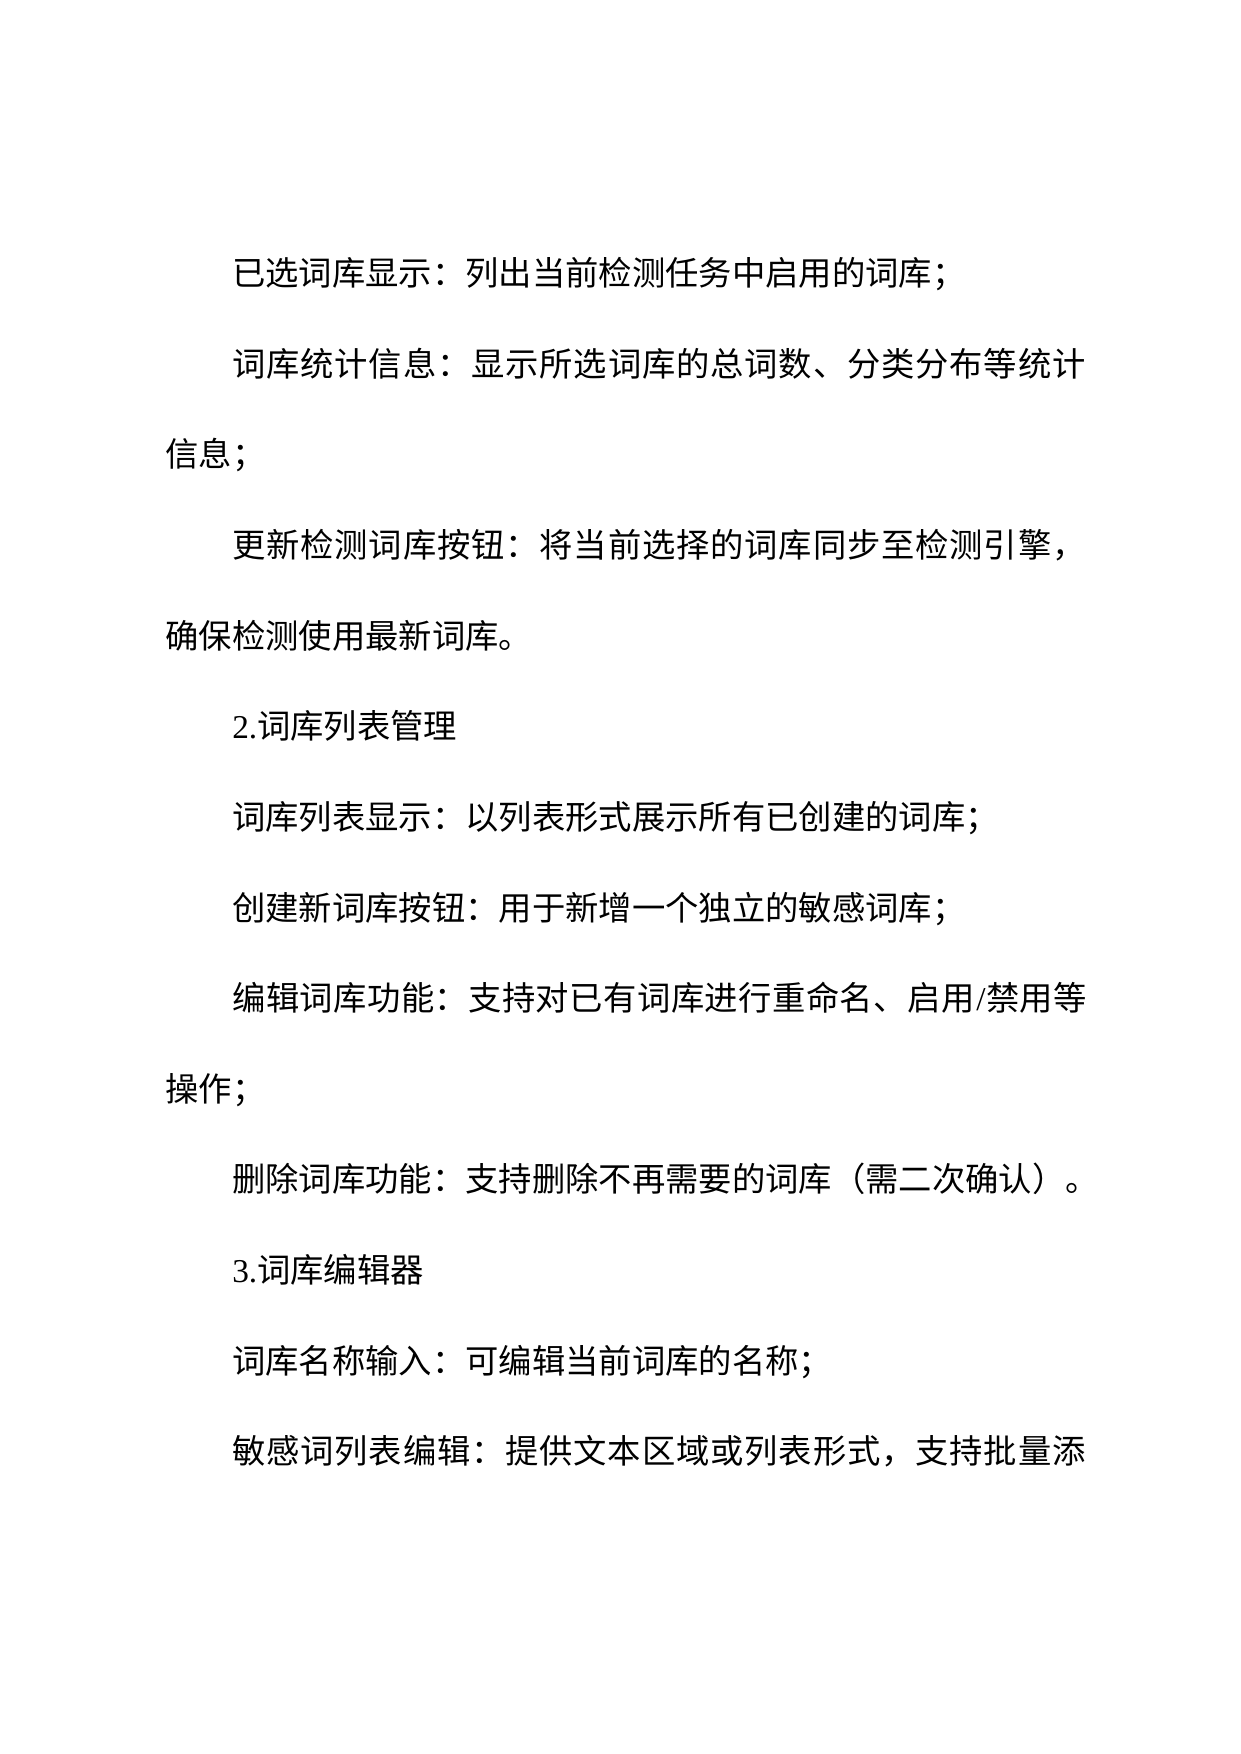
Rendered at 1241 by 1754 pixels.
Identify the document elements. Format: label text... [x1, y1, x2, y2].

text 词库统计信息：显示所选词库的总词数、分类分布等统计信息； [165, 316, 1087, 498]
text 创建新词库按钮：用于新增一个独立的敏感词库； [165, 860, 1087, 951]
text 词库列表显示：以列表形式展示所有已创建的词库； [165, 769, 1087, 860]
text 已选词库显示：列出当前检测任务中启用的词库； [165, 226, 1087, 316]
text 删除词库功能：支持删除不再需要的词库（需二次确认）。 [165, 1132, 1087, 1223]
text 更新检测词库按钮：将当前选择的词库同步至检测引擎，确保检测使用最新词库。 [165, 498, 1087, 679]
text 编辑词库功能：支持对已有词库进行重命名、启用/禁用等操作； [165, 951, 1087, 1132]
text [165, 1404, 1087, 1494]
text 2.词库列表管理 [165, 679, 1087, 769]
text 3.词库编辑器 [165, 1223, 1087, 1313]
text 词库名称输入：可编辑当前词库的名称； [165, 1313, 1087, 1404]
